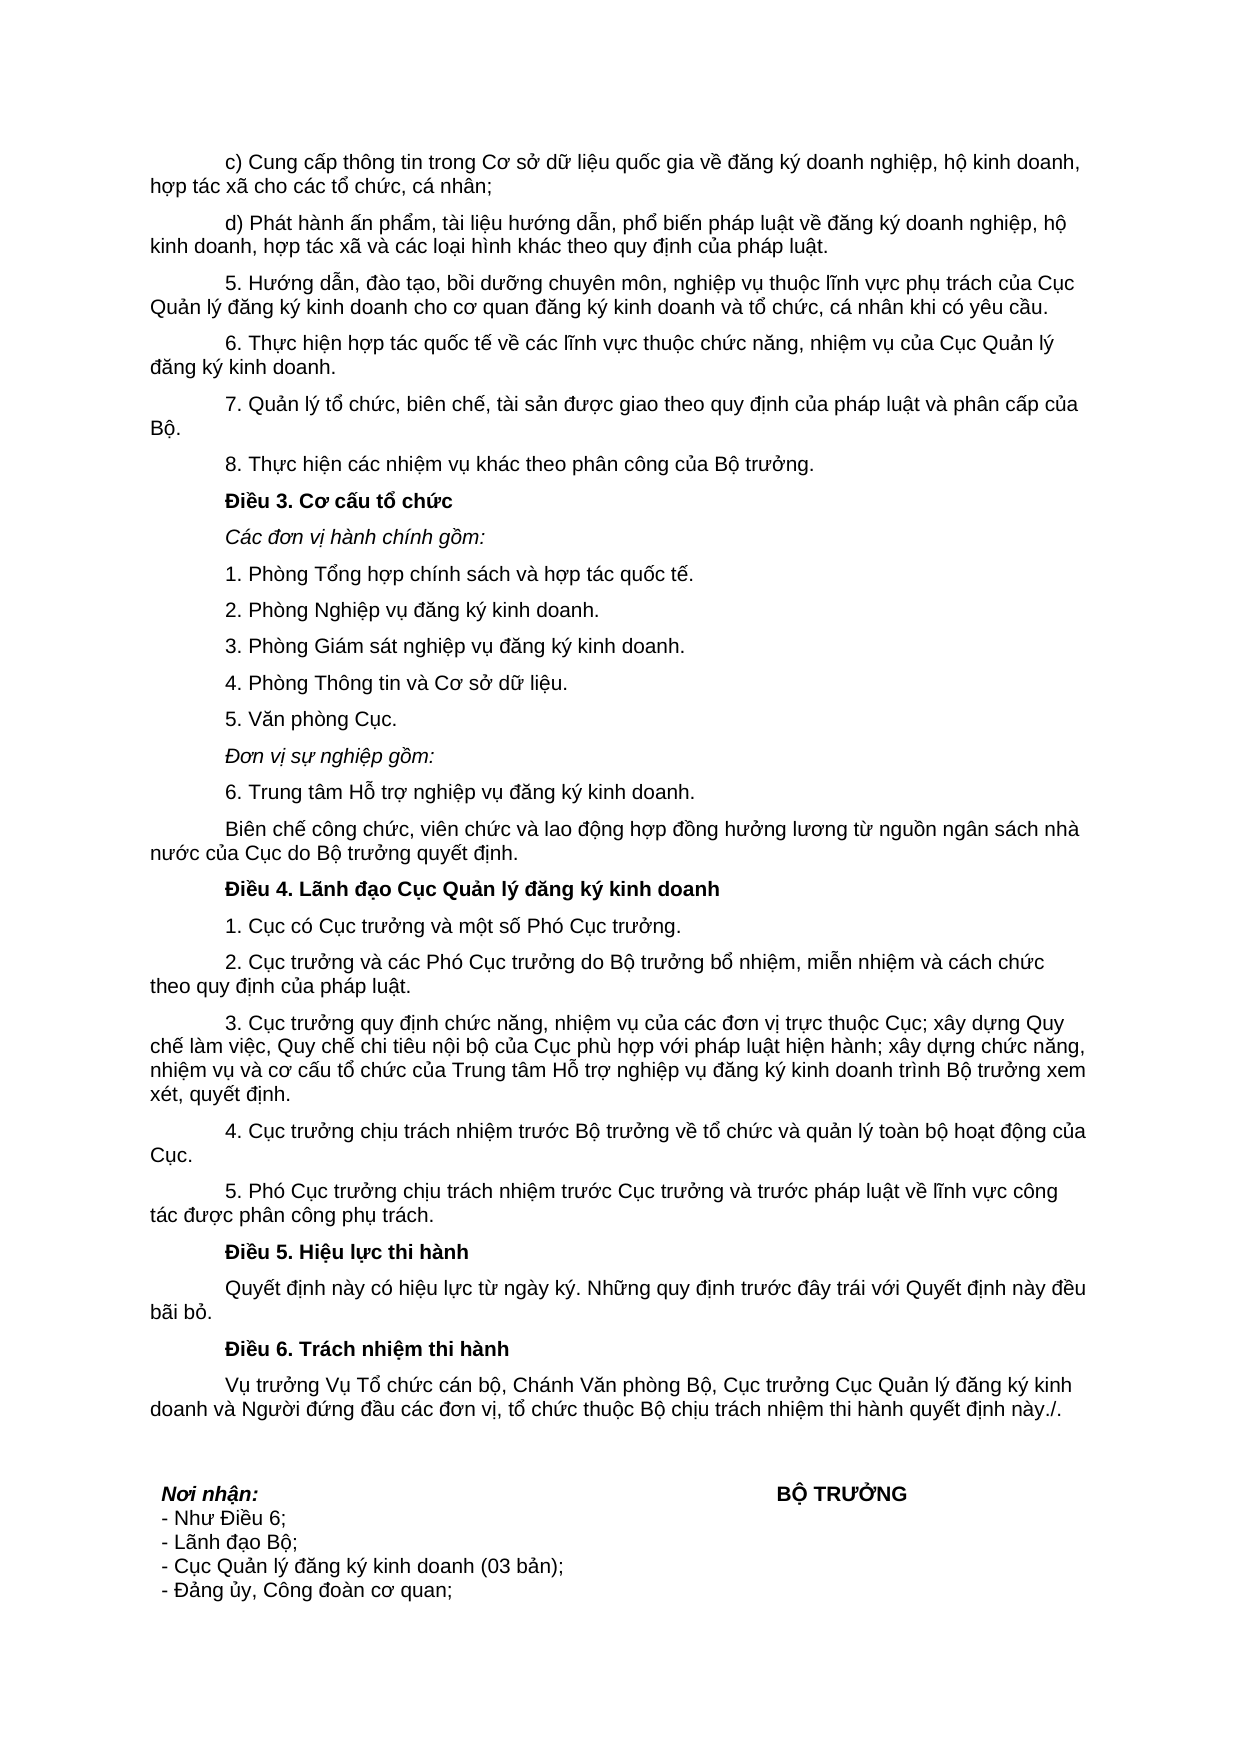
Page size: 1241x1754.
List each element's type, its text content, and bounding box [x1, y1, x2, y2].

text Biên chế công chức, viên chức và lao động hợp đồng hưởng lương từ nguồn ngân sách nhà nước của Cục do Bộ trưởng quyết định. [150, 817, 1090, 864]
text Điều 5. Hiệu lực thi hành [150, 1239, 1090, 1263]
text 3. Phòng Giám sát nghiệp vụ đăng ký kinh doanh. [150, 634, 1090, 658]
text 4. Cục trưởng chịu trách nhiệm trước Bộ trưởng về tổ chức và quản lý toàn bộ hoạt động của Cục. [150, 1119, 1090, 1167]
text Vụ trưởng Vụ Tổ chức cán bộ, Chánh Văn phòng Bộ, Cục trưởng Cục Quản lý đăng ký kinh doanh và Người đứng đầu các đơn vị, tổ chức thuộc Bộ chịu trách nhiệm thi hành quyết định này./. [150, 1373, 1090, 1421]
text c) Cung cấp thông tin trong Cơ sở dữ liệu quốc gia về đăng ký doanh nghiệp, hộ kinh doanh, hợp tác xã cho các tổ chức, cá nhân; [150, 150, 1090, 198]
text Điều 4. Lãnh đạo Cục Quản lý đăng ký kinh doanh [150, 877, 1090, 901]
text 5. Văn phòng Cục. [150, 707, 1090, 731]
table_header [150, 1470, 611, 1602]
text Điều 3. Cơ cấu tổ chức [150, 488, 1090, 512]
text 5. Phó Cục trưởng chịu trách nhiệm trước Cục trưởng và trước pháp luật về lĩnh vực công tác được phân công phụ trách. [150, 1179, 1090, 1227]
text 4. Phòng Thông tin và Cơ sở dữ liệu. [150, 671, 1090, 695]
text 2. Cục trưởng và các Phó Cục trưởng do Bộ trưởng bổ nhiệm, miễn nhiệm và cách chức theo quy định của pháp luật. [150, 950, 1090, 998]
text 2. Phòng Nghiệp vụ đăng ký kinh doanh. [150, 598, 1090, 622]
text 6. Trung tâm Hỗ trợ nghiệp vụ đăng ký kinh doanh. [150, 780, 1090, 804]
text Các đơn vị hành chính gồm: [150, 525, 1090, 549]
text 1. Phòng Tổng hợp chính sách và hợp tác quốc tế. [150, 561, 1090, 585]
text 1. Cục có Cục trưởng và một số Phó Cục trưởng. [150, 913, 1090, 937]
text Điều 6. Trách nhiệm thi hành [150, 1336, 1090, 1360]
text 7. Quản lý tổ chức, biên chế, tài sản được giao theo quy định của pháp luật và phân cấp của Bộ. [150, 392, 1090, 439]
text 3. Cục trưởng quy định chức năng, nhiệm vụ của các đơn vị trực thuộc Cục; xây dựng Quy chế làm việc, Quy chế chi tiêu nội bộ của Cục phù hợp với pháp luật hiện hành; xây dựng chức năng, nhiệm vụ và cơ cấu tổ chức của Trung tâm Hỗ trợ nghiệp vụ đăng ký kinh doanh trình Bộ trưởng xem xét, quyết định. [150, 1010, 1090, 1106]
text 6. Thực hiện hợp tác quốc tế về các lĩnh vực thuộc chức năng, nhiệm vụ của Cục Quản lý đăng ký kinh doanh. [150, 331, 1090, 379]
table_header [611, 1470, 1072, 1602]
text d) Phát hành ấn phẩm, tài liệu hướng dẫn, phổ biến pháp luật về đăng ký doanh nghiệp, hộ kinh doanh, hợp tác xã và các loại hình khác theo quy định của pháp luật. [150, 210, 1090, 258]
text 5. Hướng dẫn, đào tạo, bồi dưỡng chuyên môn, nghiệp vụ thuộc lĩnh vực phụ trách của Cục Quản lý đăng ký kinh doanh cho cơ quan đăng ký kinh doanh và tổ chức, cá nhân khi có yêu cầu. [150, 271, 1090, 319]
text 8. Thực hiện các nhiệm vụ khác theo phân công của Bộ trưởng. [150, 452, 1090, 476]
text Quyết định này có hiệu lực từ ngày ký. Những quy định trước đây trái với Quyết định này đều bãi bỏ. [150, 1276, 1090, 1324]
text Đơn vị sự nghiệp gồm: [150, 744, 1090, 768]
